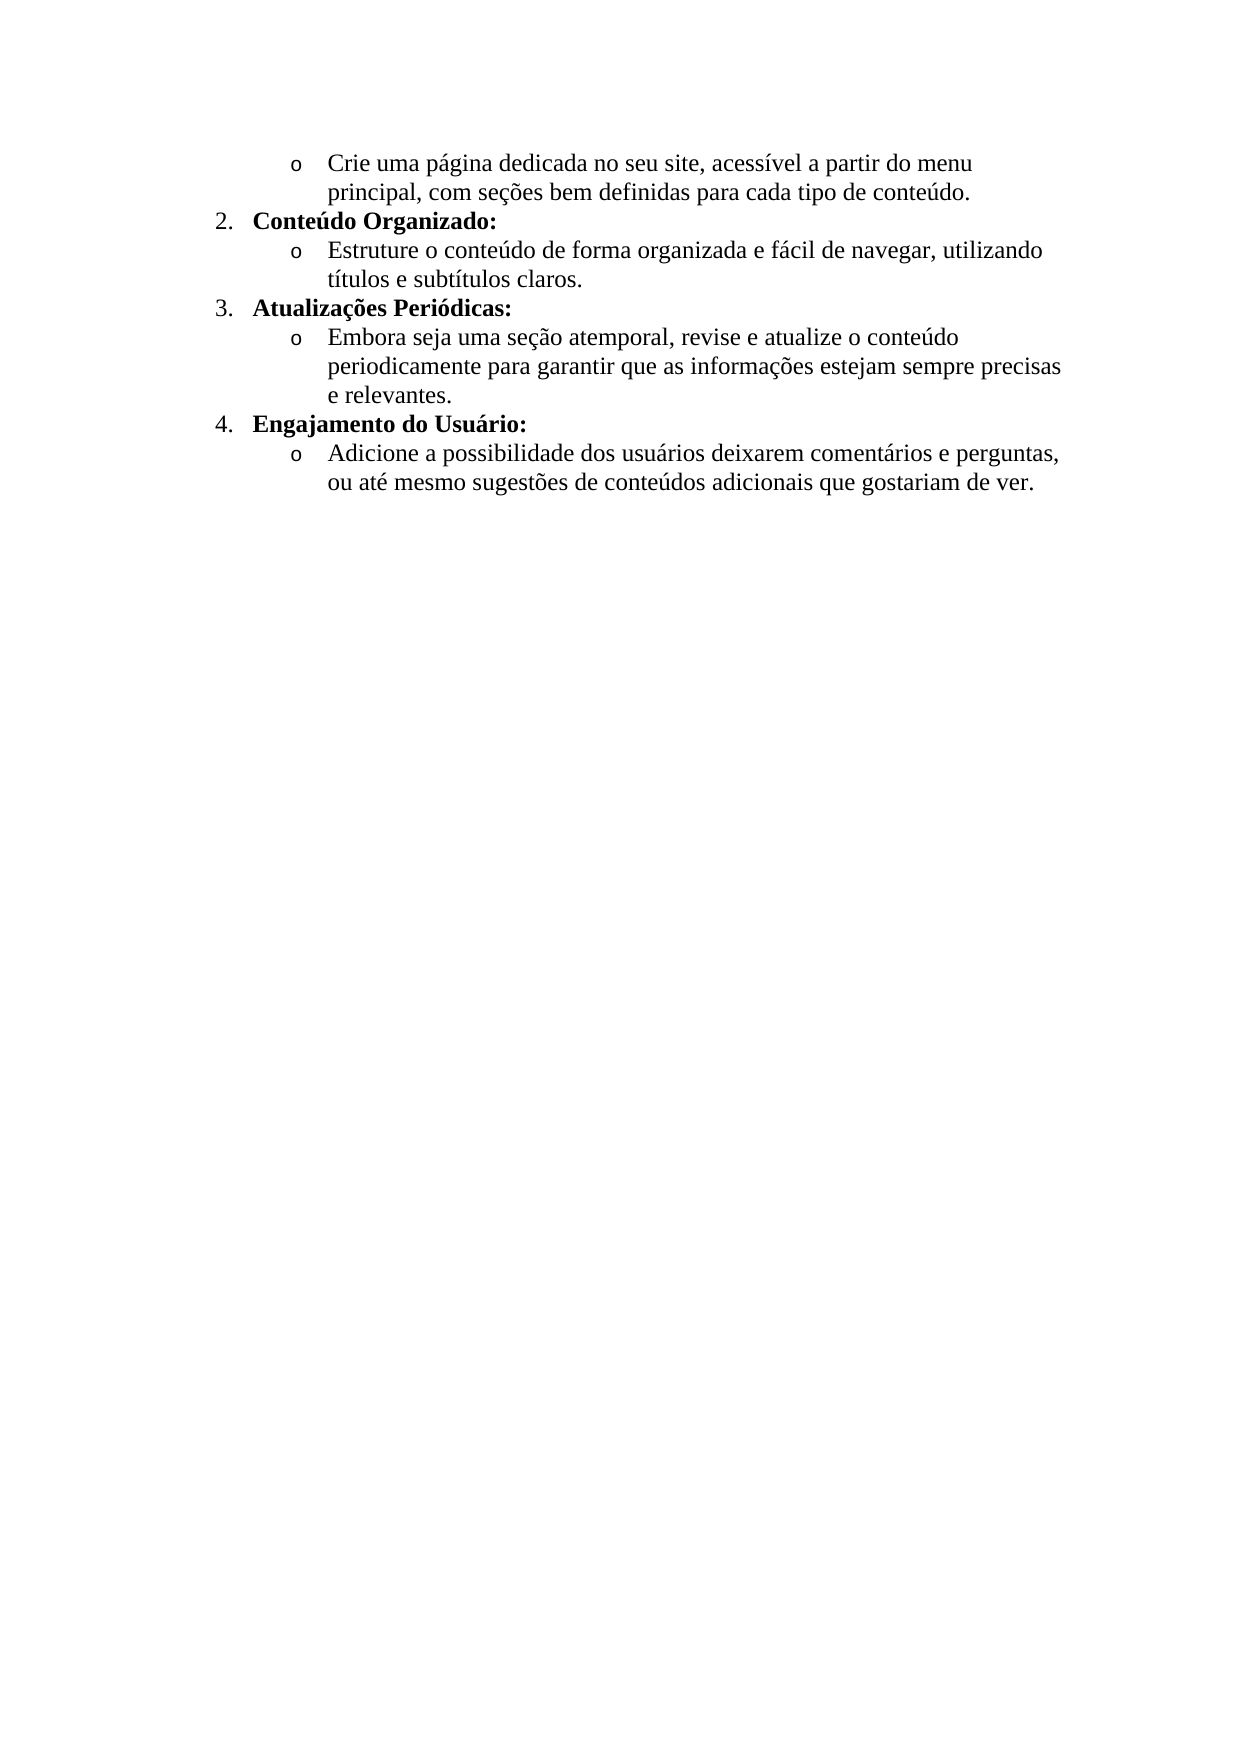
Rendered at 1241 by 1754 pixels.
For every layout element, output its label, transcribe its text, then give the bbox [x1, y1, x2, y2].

list Atualizações Periódicas: [215, 293, 1063, 322]
list Conteúdo Organizado: [215, 206, 1063, 235]
list Estruture o conteúdo de forma organizada e fácil de navegar, utilizando títulos e subtítulos claros. [290, 235, 1063, 293]
list Crie uma página dedicada no seu site, acessível a partir do menu principal, com seções bem definidas para cada tipo de conteúdo. [290, 148, 1063, 206]
list Engajamento do Usuário: [215, 409, 1063, 438]
list Embora seja uma seção atemporal, revise e atualize o conteúdo periodicamente para garantir que as informações estejam sempre precisas e relevantes. [290, 322, 1063, 409]
list Adicione a possibilidade dos usuários deixarem comentários e perguntas, ou até mesmo sugestões de conteúdos adicionais que gostariam de ver. [290, 438, 1063, 496]
